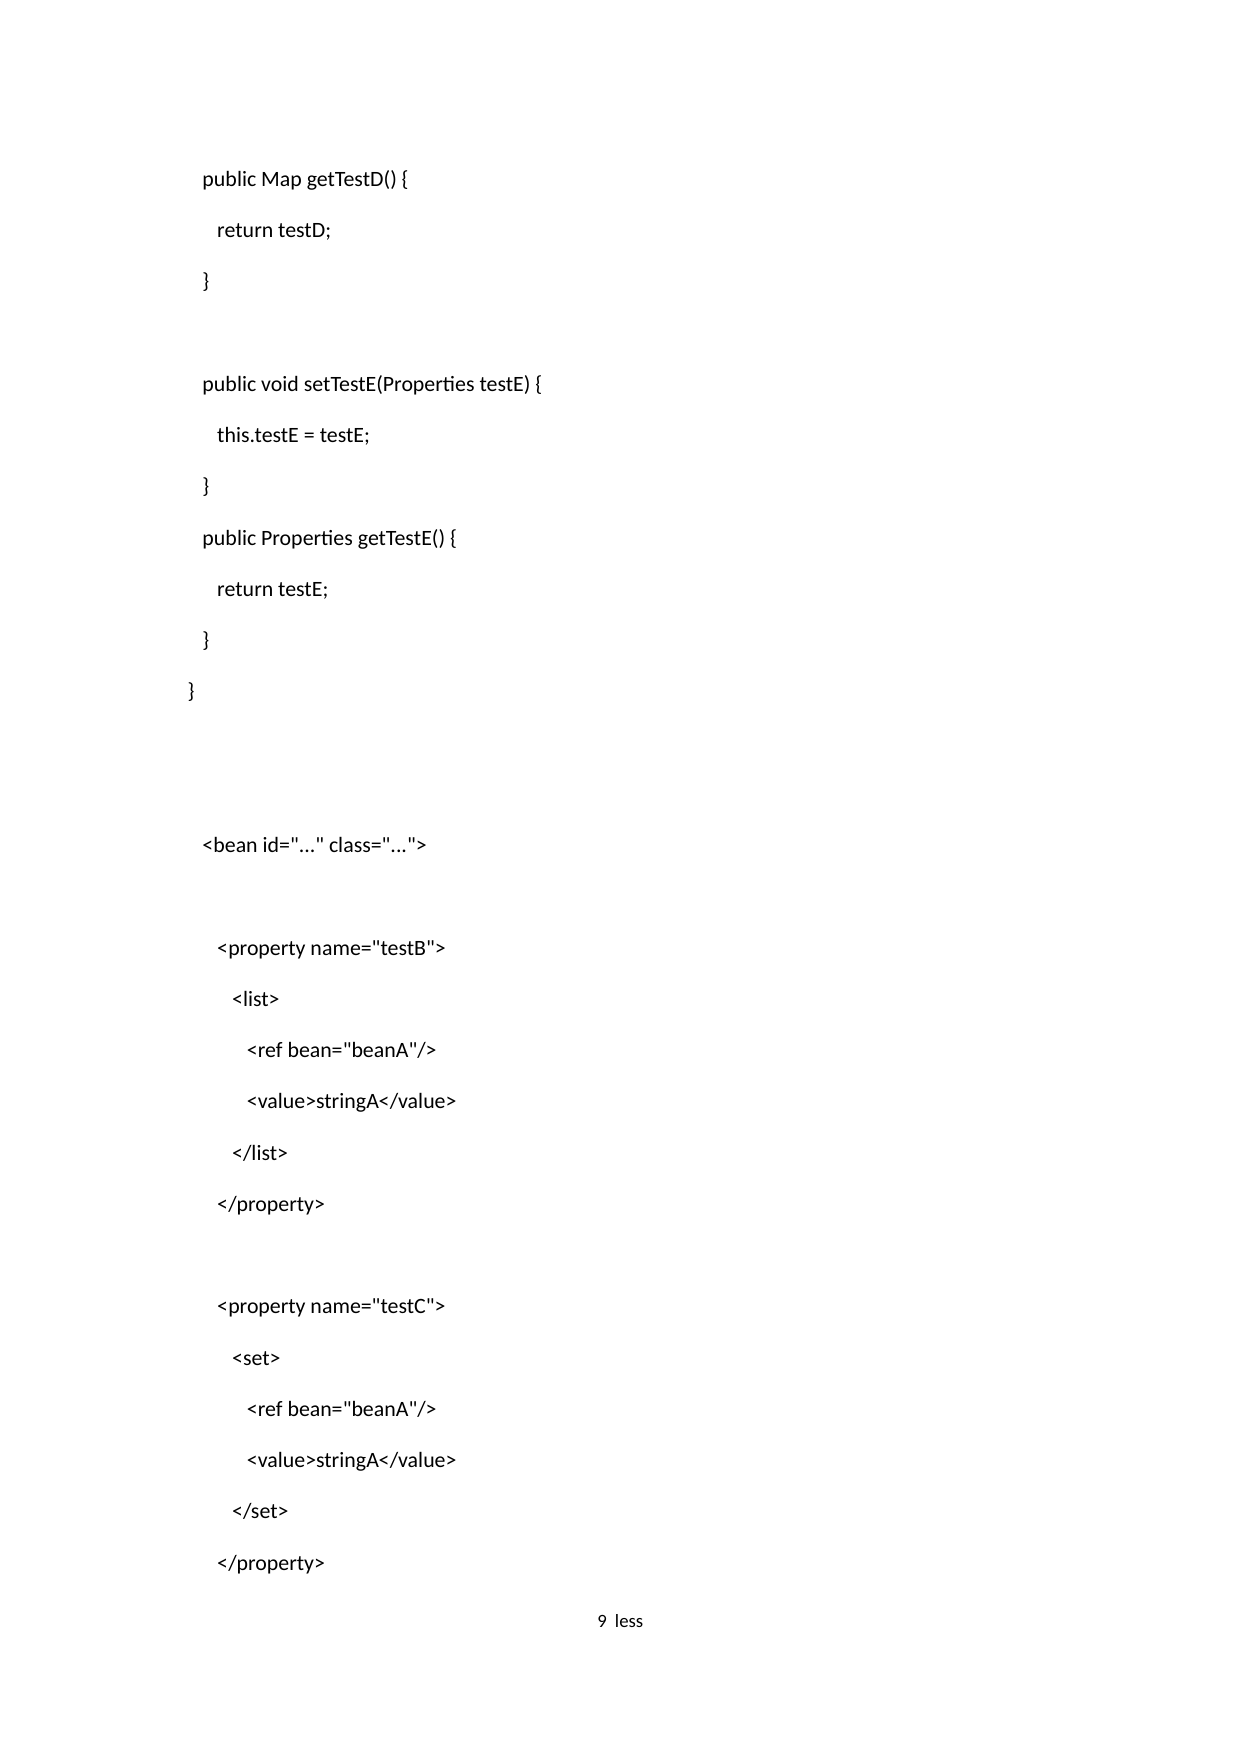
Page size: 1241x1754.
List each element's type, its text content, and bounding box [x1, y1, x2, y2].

text } [187, 264, 1053, 297]
text public Properties getTestE() { [187, 521, 1053, 553]
text <value>stringA</value> [187, 1084, 1053, 1117]
text </property> [187, 1187, 1053, 1219]
text <bean id="..." class="..."> [187, 828, 1053, 861]
text <list> [187, 982, 1053, 1014]
text this.testE = testE; [187, 418, 1053, 451]
text public void setTestE(Properties testE) { [187, 367, 1053, 399]
text <ref bean="beanA"/> [187, 1033, 1053, 1066]
text } [187, 623, 1053, 656]
text } [187, 469, 1053, 502]
text </list> [187, 1136, 1053, 1168]
text } [187, 674, 1053, 707]
text <property name="testC"> [187, 1289, 1053, 1322]
text </set> [187, 1494, 1053, 1527]
text <set> [187, 1341, 1053, 1373]
text return testD; [187, 213, 1053, 246]
text </property> [187, 1546, 1053, 1578]
text <property name="testB"> [187, 931, 1053, 963]
text public Map getTestD() { [187, 162, 1053, 194]
text <ref bean="beanA"/> [187, 1392, 1053, 1424]
text <value>stringA</value> [187, 1443, 1053, 1476]
text return testE; [187, 572, 1053, 604]
